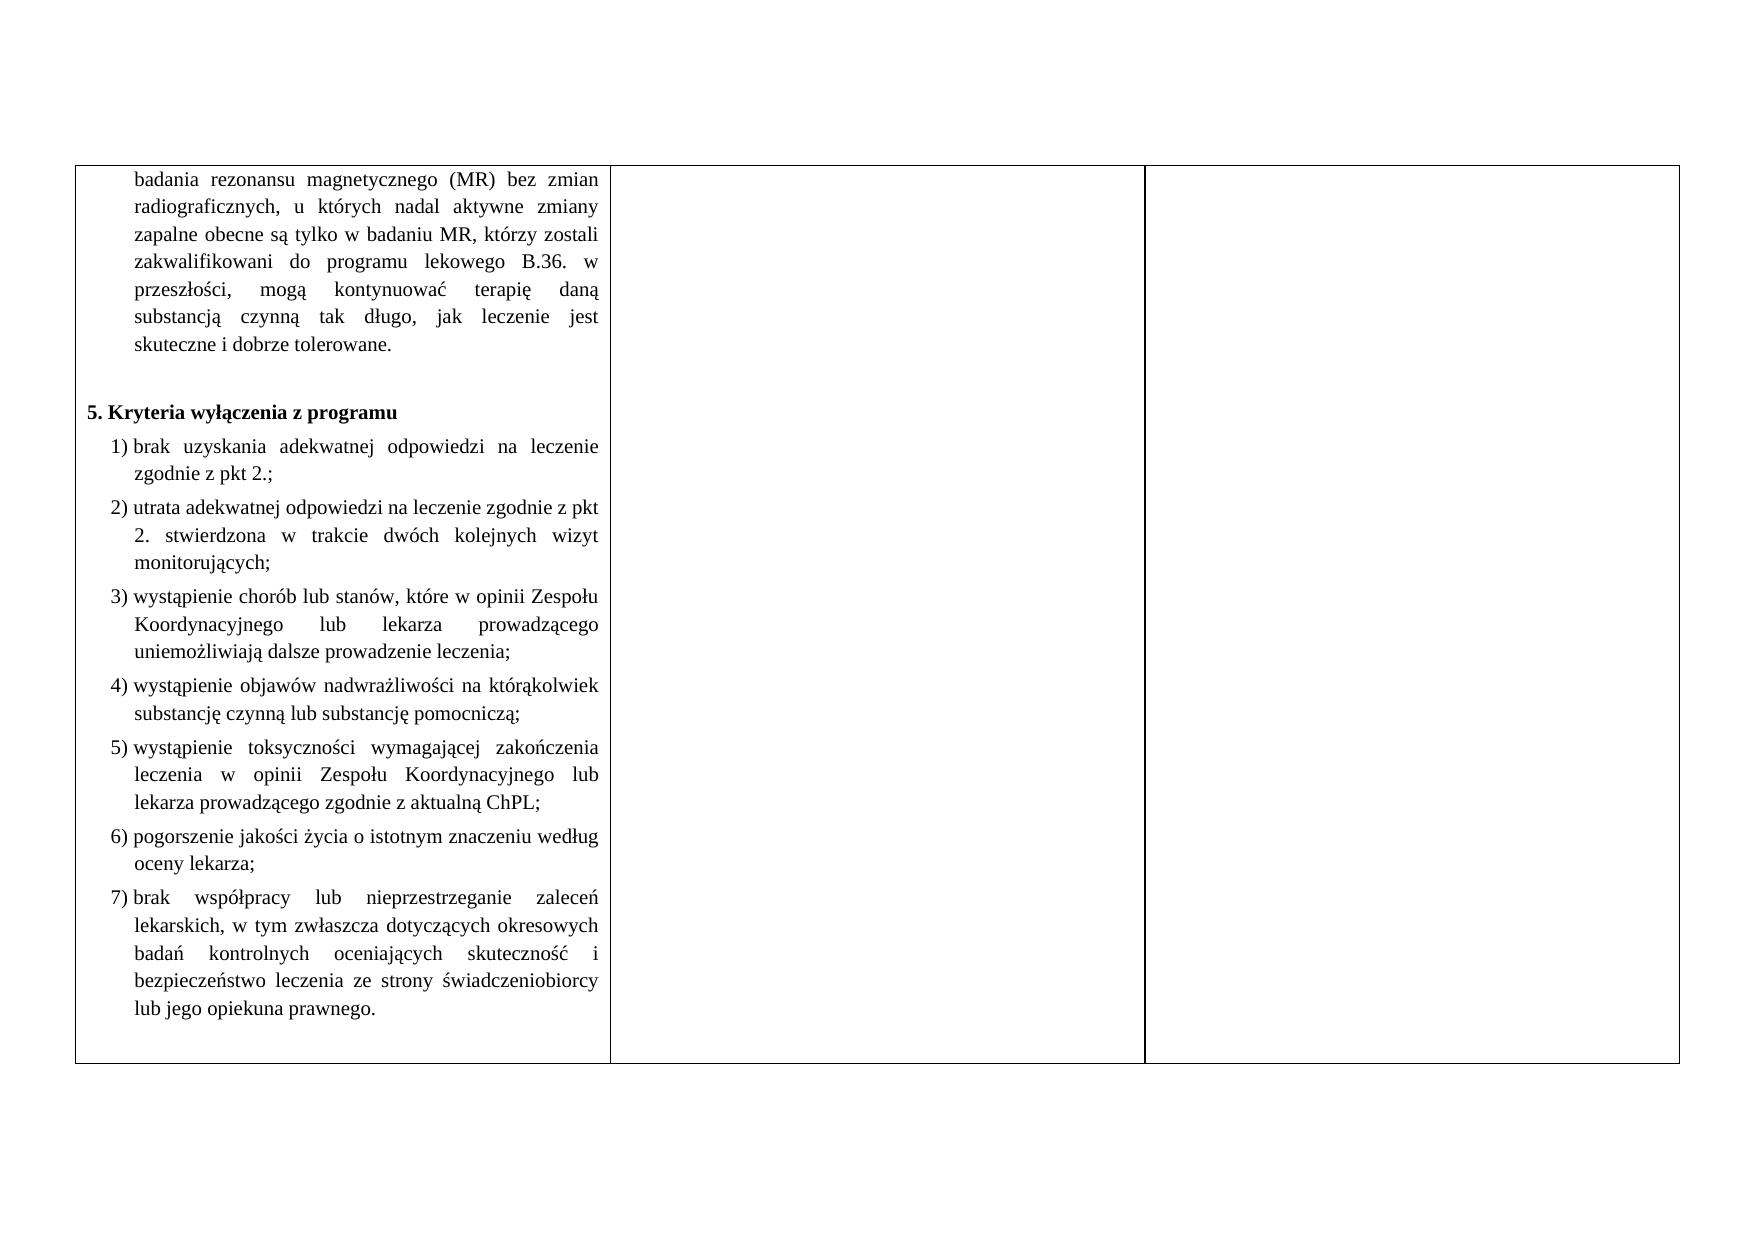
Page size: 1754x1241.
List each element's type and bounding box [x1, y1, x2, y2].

table_cell [1146, 166, 1679, 1063]
table_cell [76, 166, 610, 1063]
table_cell [611, 166, 1144, 1063]
